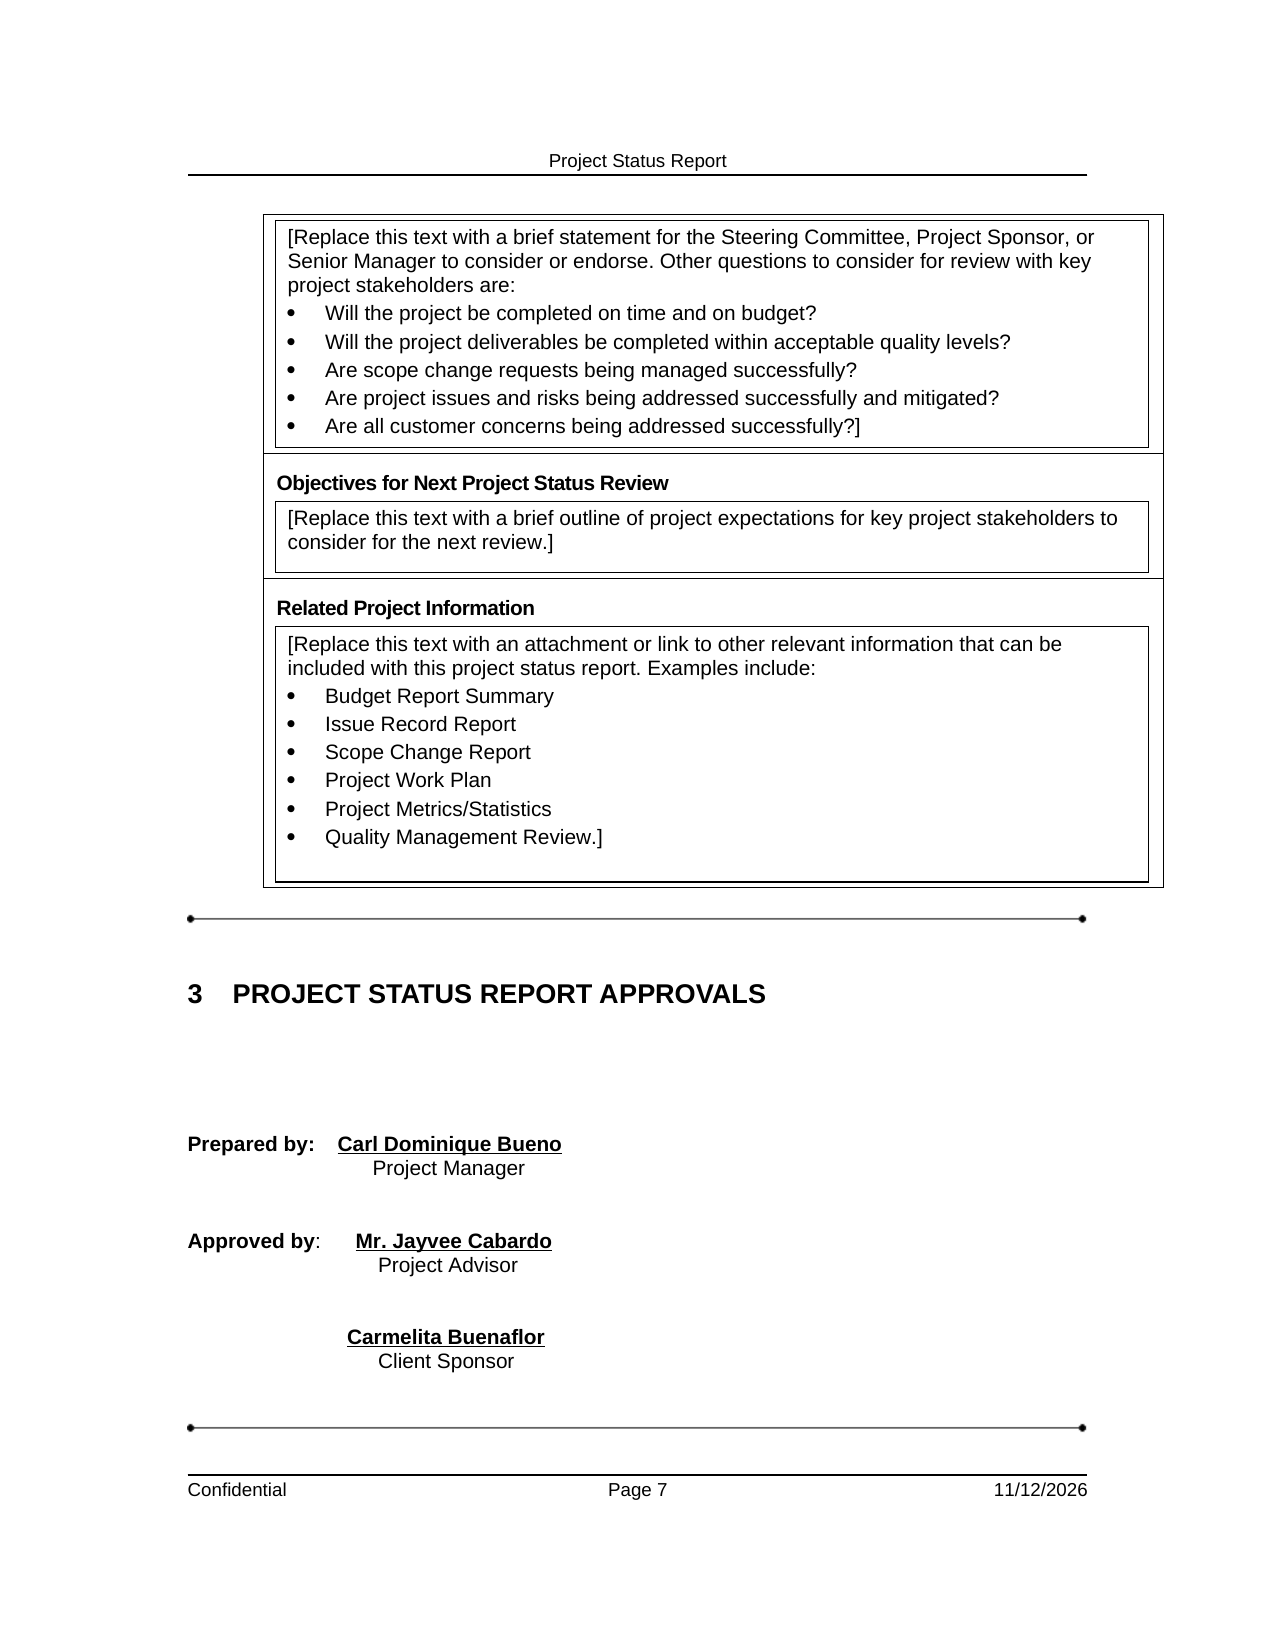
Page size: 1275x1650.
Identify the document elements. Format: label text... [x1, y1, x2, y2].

table_cell Objectives for Next Project Status Review [264, 454, 1163, 578]
picture [187, 1421, 1088, 1437]
subtitle PROJECT STATUS REPORT APPROVALS [187, 978, 1087, 1009]
text Prepared by: Carl Dominique Bueno [187, 1132, 1087, 1156]
picture [187, 912, 1088, 928]
text Client Sponsor [187, 1349, 1087, 1373]
table_cell Related Project Information [264, 579, 1163, 887]
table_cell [264, 215, 1163, 452]
text Approved by: Mr. Jayvee Cabardo [187, 1229, 1087, 1253]
text Carmelita Buenaflor [337, 1325, 1087, 1349]
text Project Advisor [187, 1253, 1087, 1277]
text Project Manager [187, 1156, 1087, 1180]
